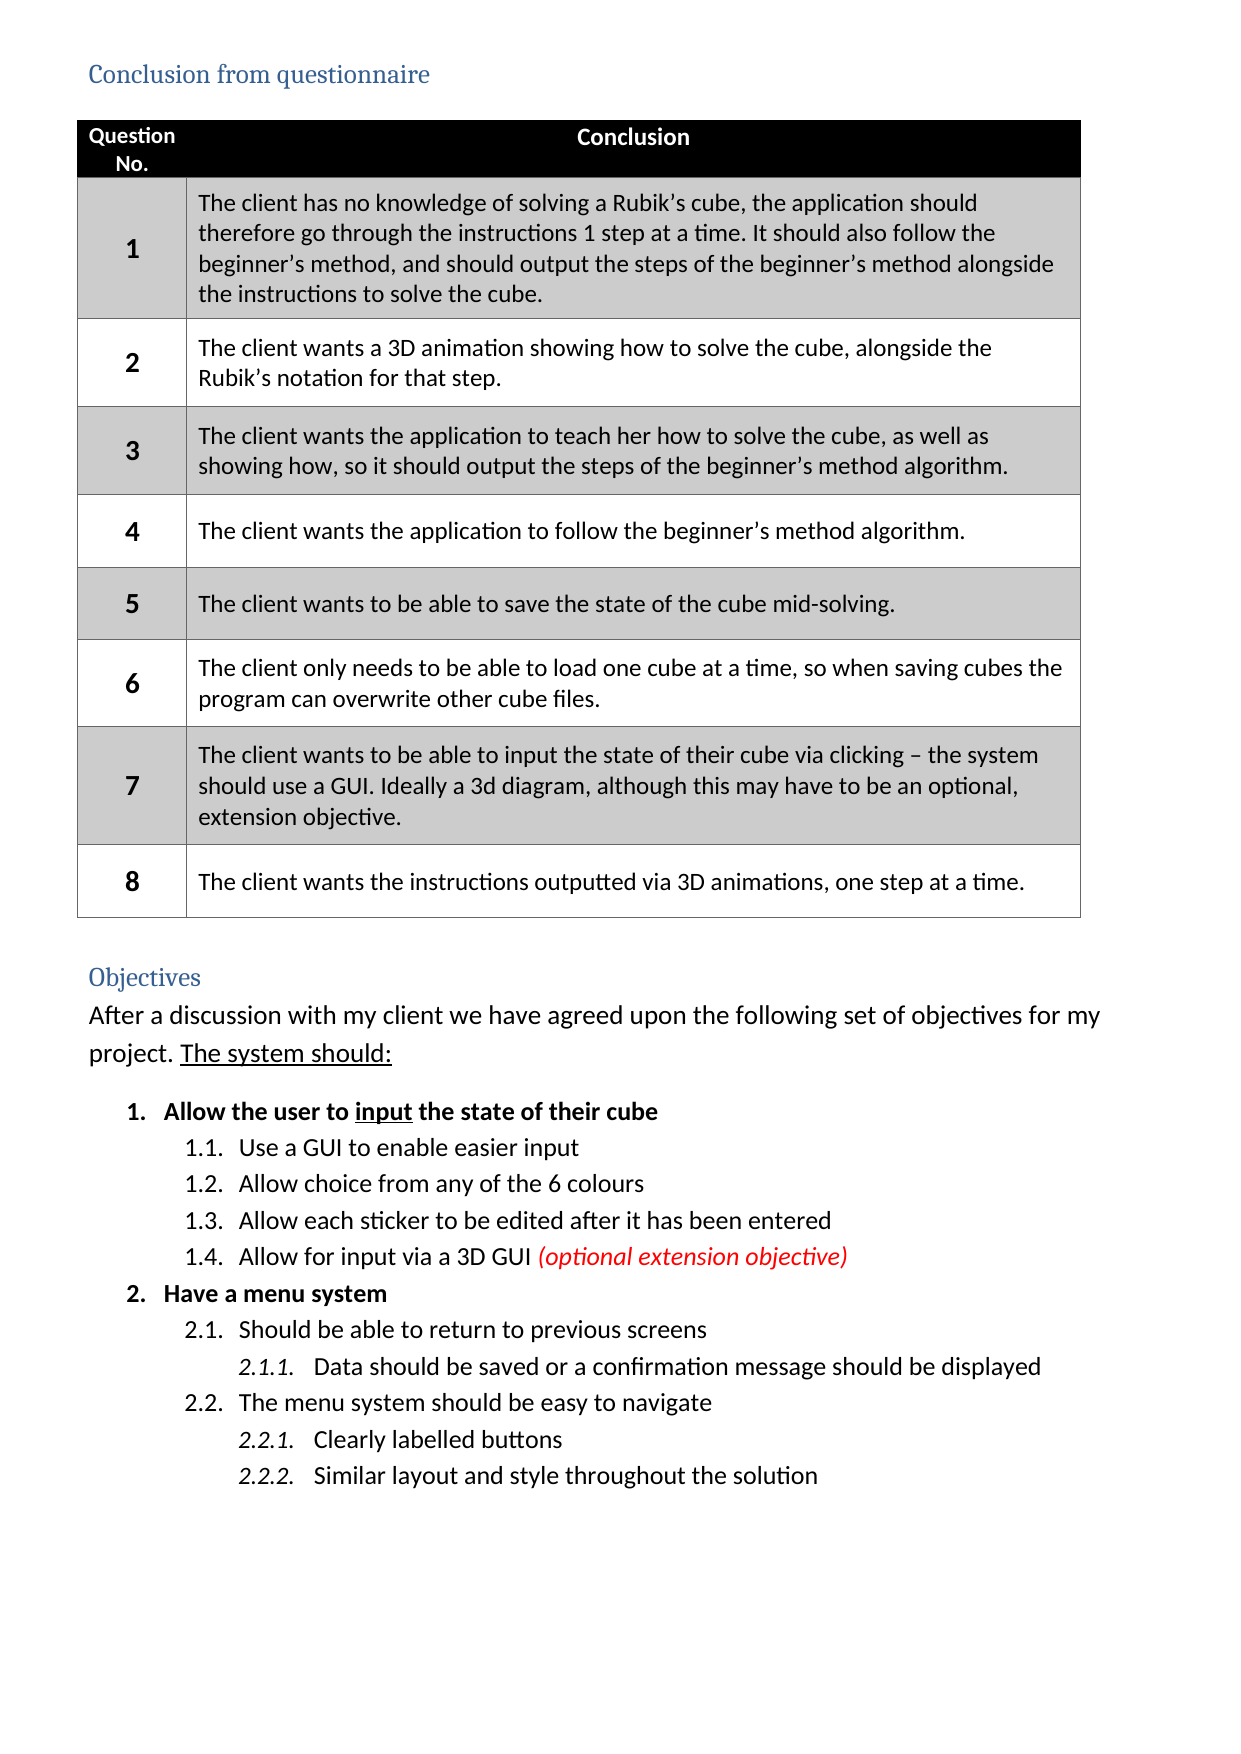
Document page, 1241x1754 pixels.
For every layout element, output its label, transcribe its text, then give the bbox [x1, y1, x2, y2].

table_cell 3 [78, 407, 186, 494]
table_cell The client wants to be able to save the state of the cube mid-solving. [187, 568, 1080, 639]
list Should be able to return to previous screens [184, 1313, 1220, 1345]
table_cell 2 [78, 319, 186, 406]
list Similar layout and style throughout the solution [295, 1459, 1220, 1491]
table_cell 8 [78, 845, 186, 917]
table_cell 5 [78, 568, 186, 639]
table_cell The client wants to be able to input the state of their cube via clicking – the system should use a GUI. Ideally a 3d diagram, although this may have to be an optional, extension objective. [187, 727, 1080, 844]
list Use a GUI to enable easier input [184, 1131, 1220, 1163]
list Have a menu system [126, 1277, 1220, 1309]
table_cell The client only needs to be able to load one cube at a time, so when saving cubes the program can overwrite other cube files. [187, 640, 1080, 726]
table_cell The client has no knowledge of solving a Rubik’s cube, the application should therefore go through the instructions 1 step at a time. It should also follow the beginner’s method, and should output the steps of the beginner’s method alongside the instructions to solve the cube. [187, 178, 1080, 318]
list Allow the user to input the state of their cube [126, 1095, 1220, 1126]
table_cell 1 [78, 178, 186, 318]
table_header Question No. [78, 121, 186, 177]
table_cell The client wants the application to teach her how to solve the cube, as well as showing how, so it should output the steps of the beginner’s method algorithm. [187, 407, 1080, 494]
list Clearly labelled buttons [295, 1423, 1220, 1454]
table_cell 6 [78, 640, 186, 726]
table_cell 7 [78, 727, 186, 844]
table_cell 4 [78, 495, 186, 567]
subtitle Objectives [89, 962, 1167, 993]
table_cell The client wants the application to follow the beginner’s method algorithm. [187, 495, 1080, 567]
list Allow each sticker to be edited after it has been entered [184, 1204, 1220, 1236]
table_cell The client wants the instructions outputted via 3D animations, one step at a time. [187, 845, 1080, 917]
list The menu system should be easy to navigate [184, 1386, 1220, 1418]
list Data should be saved or a confirmation message should be displayed [295, 1350, 1220, 1382]
table_cell The client wants a 3D animation showing how to solve the cube, alongside the Rubik’s notation for that step. [187, 319, 1080, 406]
table_header Conclusion [187, 121, 1080, 177]
list Allow for input via a 3D GUI (optional extension objective) [184, 1241, 1220, 1272]
text After a discussion with my client we have agreed upon the following set of objectives for my project. The system should: [89, 998, 1167, 1069]
subtitle Conclusion from questionnaire [89, 59, 1167, 90]
list Allow choice from any of the 6 colours [184, 1168, 1220, 1199]
